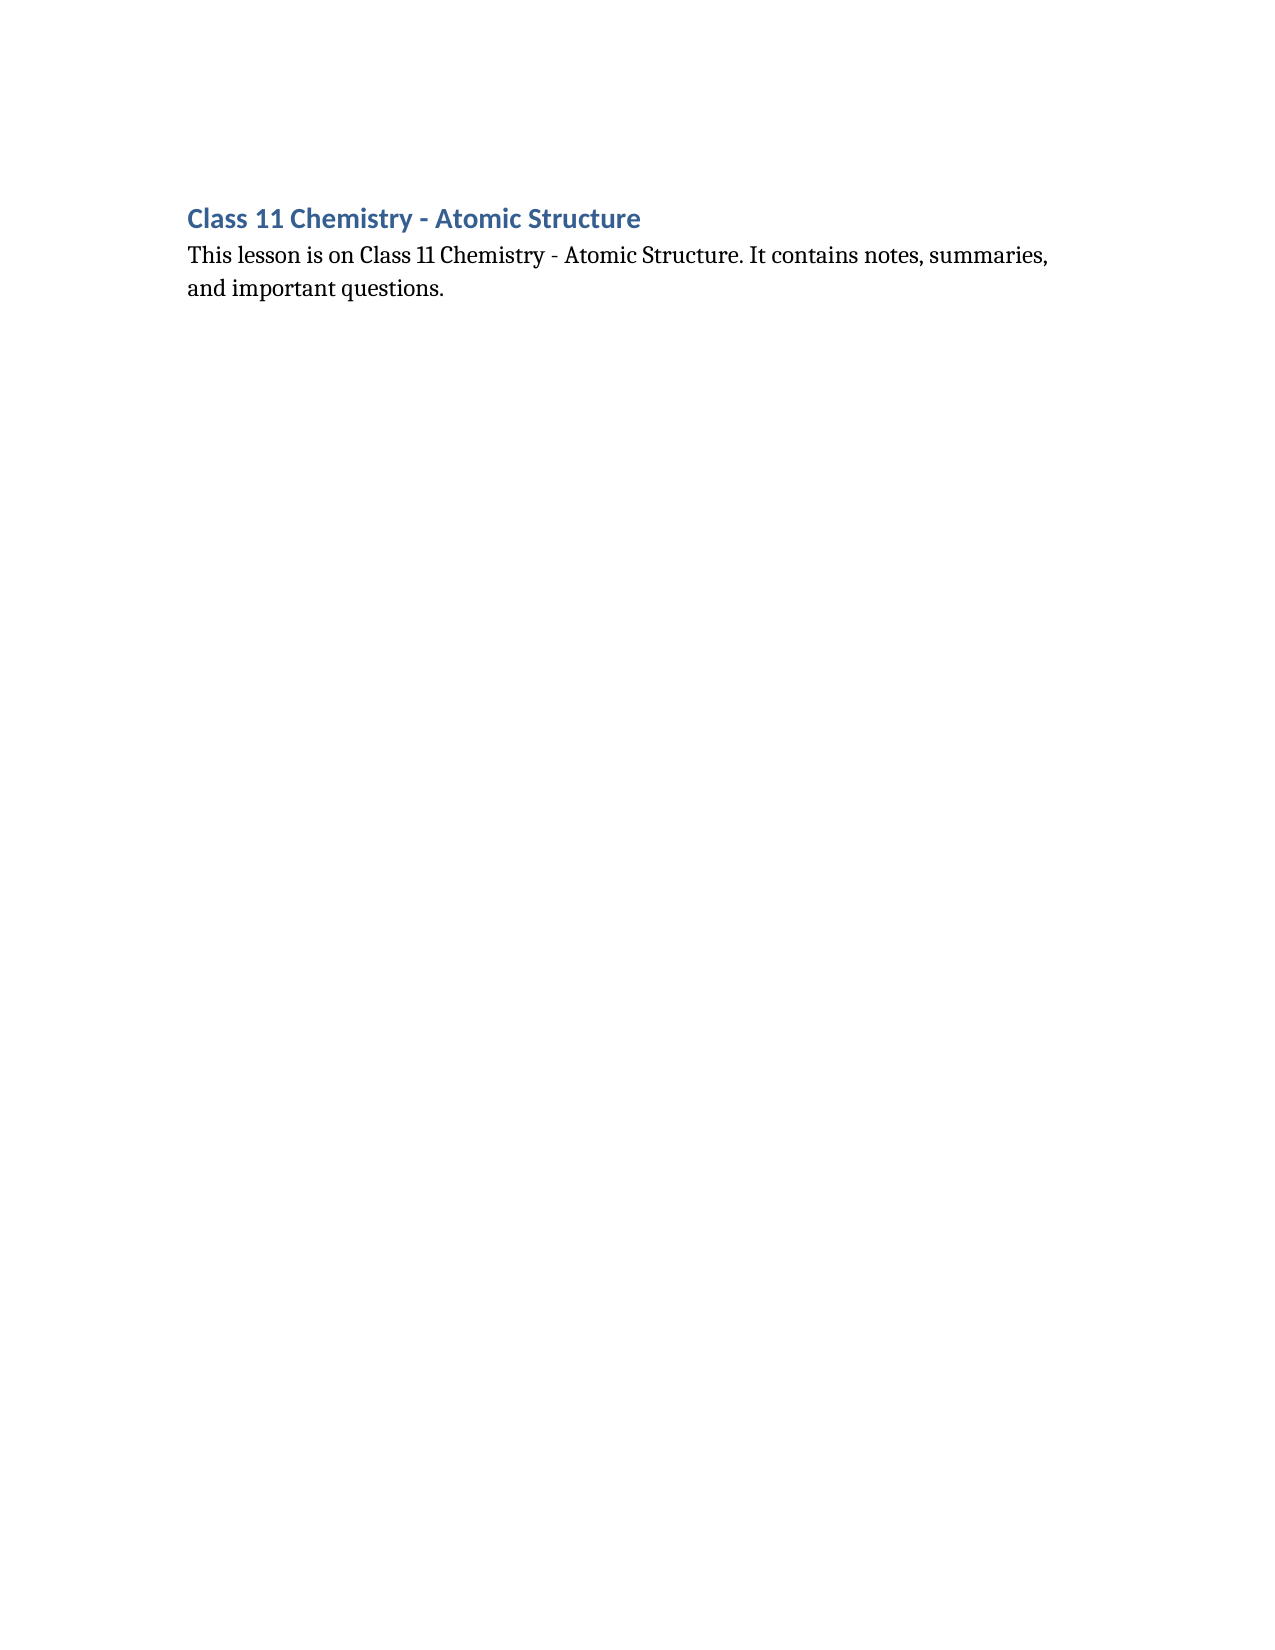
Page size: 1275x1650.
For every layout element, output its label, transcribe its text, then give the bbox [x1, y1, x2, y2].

text This lesson is on Class 11 Chemistry - Atomic Structure. It contains notes, summaries, and important questions. [187, 241, 1087, 303]
subtitle Class 11 Chemistry - Atomic Structure [187, 200, 1087, 236]
